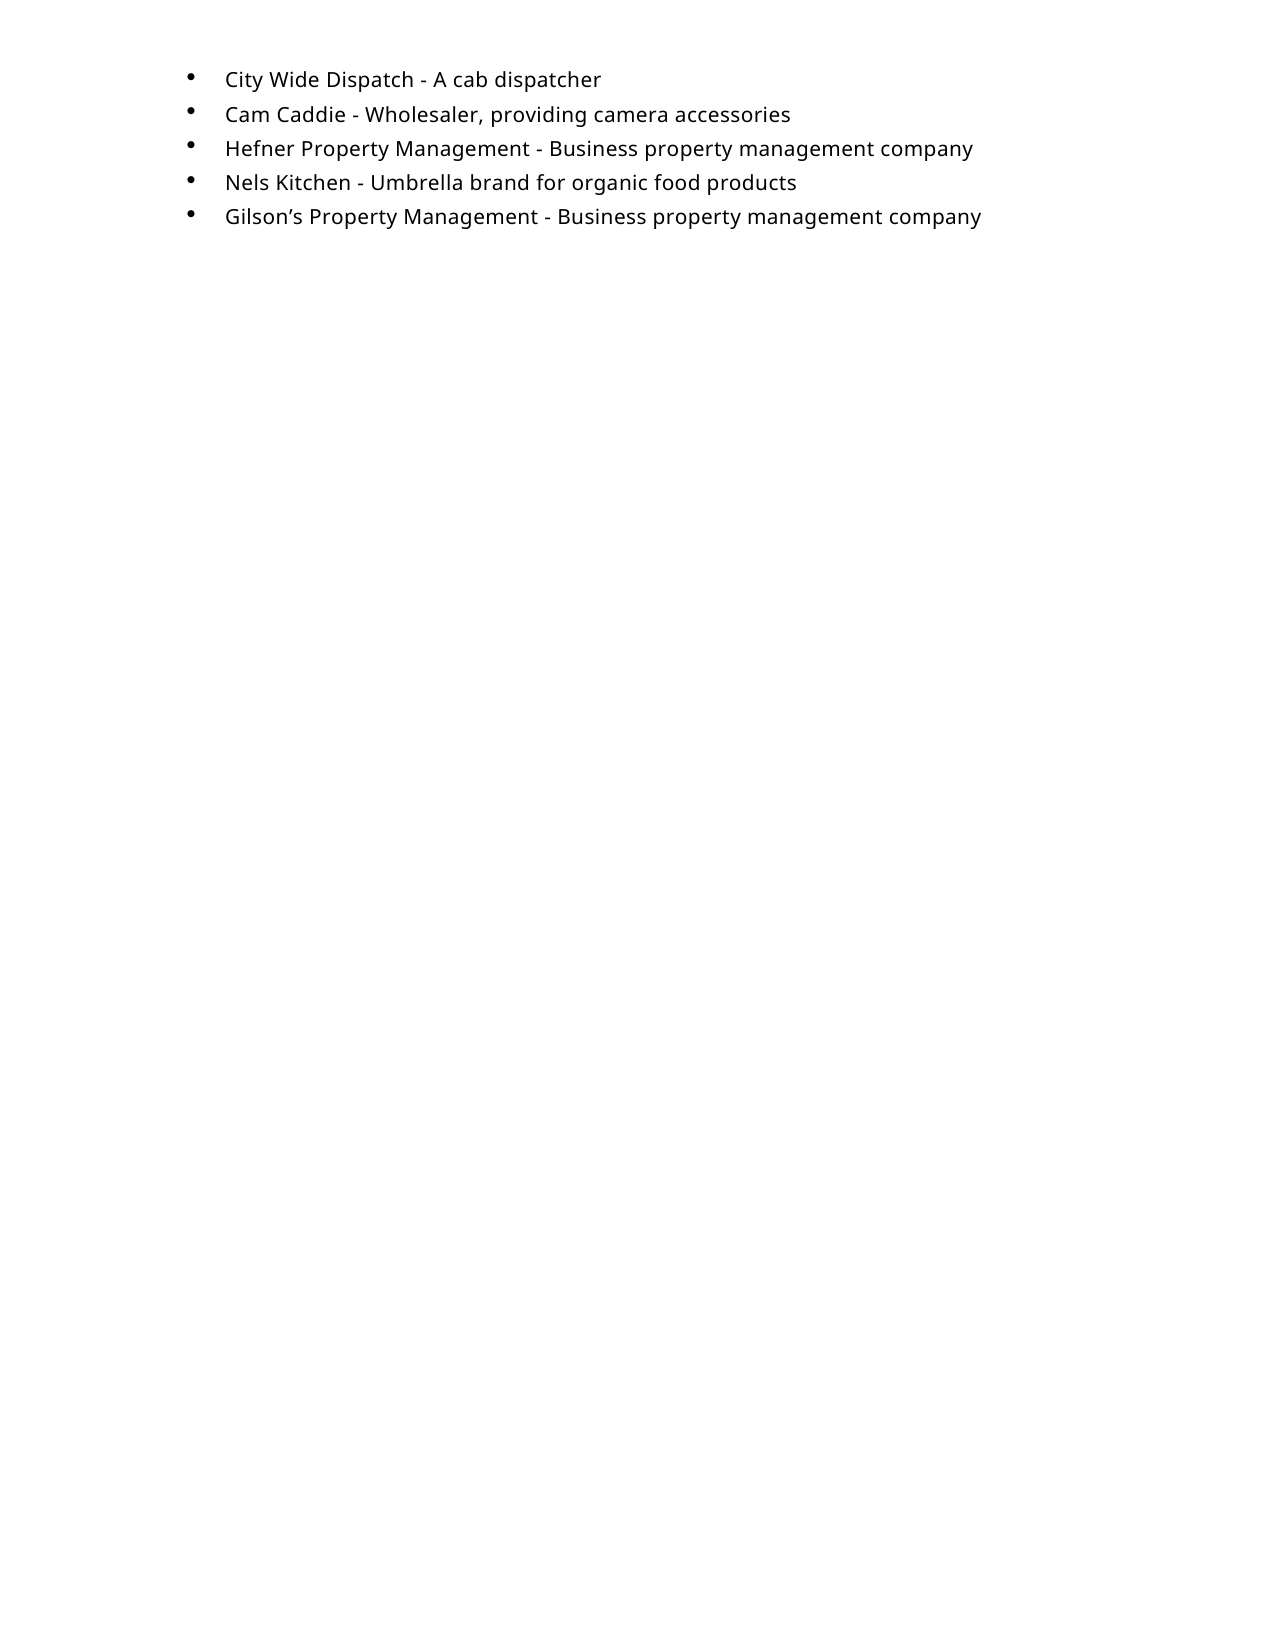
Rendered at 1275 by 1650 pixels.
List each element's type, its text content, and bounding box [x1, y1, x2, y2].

list Hefner Property Management - Business property management company [187, 134, 1125, 162]
list City Wide Dispatch - A cab dispatcher [187, 66, 1125, 94]
list Gilson’s Property Management - Business property management company [187, 202, 1125, 230]
list Cam Caddie - Wholesaler, providing camera accessories [187, 100, 1125, 128]
list Nels Kitchen - Umbrella brand for organic food products [187, 168, 1125, 196]
